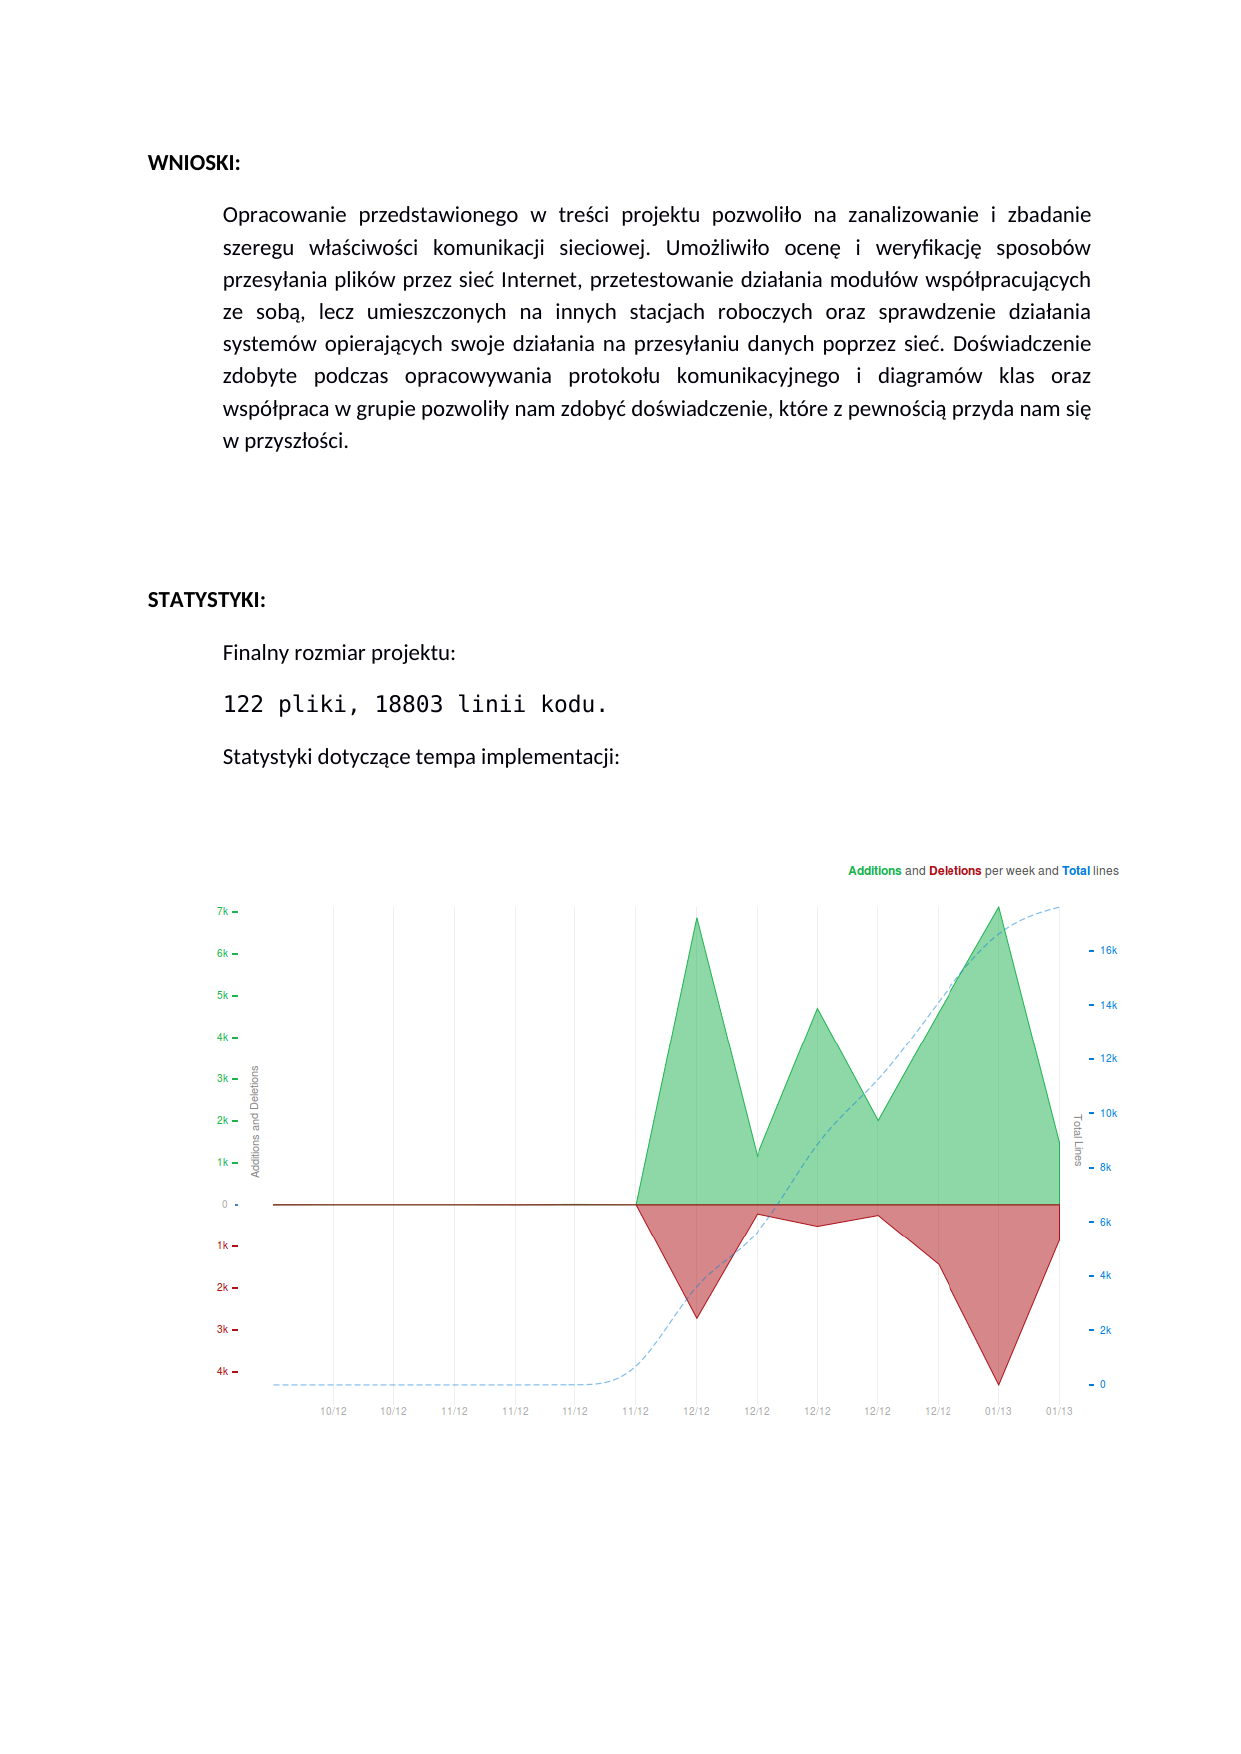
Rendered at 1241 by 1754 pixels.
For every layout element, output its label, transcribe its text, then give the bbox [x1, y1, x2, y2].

text WNIOSKI: [148, 148, 1093, 176]
text STATYSTYKI: [148, 585, 1093, 613]
list Opracowanie przedstawionego w treści projektu pozwoliło na zanalizowanie i zbadanie szeregu właściwości komunikacji sieciowej. Umożliwiło ocenę i weryfikację sposobów przesyłania plików przez sieć Internet, przetestowanie działania modułów współpracujących ze sobą, lecz umieszczonych na innych stacjach roboczych oraz sprawdzenie działania systemów opierających swoje działania na przesyłaniu danych poprzez sieć. Doświadczenie zdobyte podczas opracowywania protokołu komunikacyjnego i diagramów klas oraz współpraca w grupie pozwoliły nam zdobyć doświadczenie, które z pewnością przyda nam się w przyszłości. [223, 201, 1093, 454]
list Finalny rozmiar projektu: [223, 638, 1093, 666]
list 122 pliki, 18803 linii kodu. [223, 691, 1093, 718]
list Statystyki dotyczące tempa implementacji: [223, 742, 1093, 771]
picture [184, 848, 1141, 1431]
